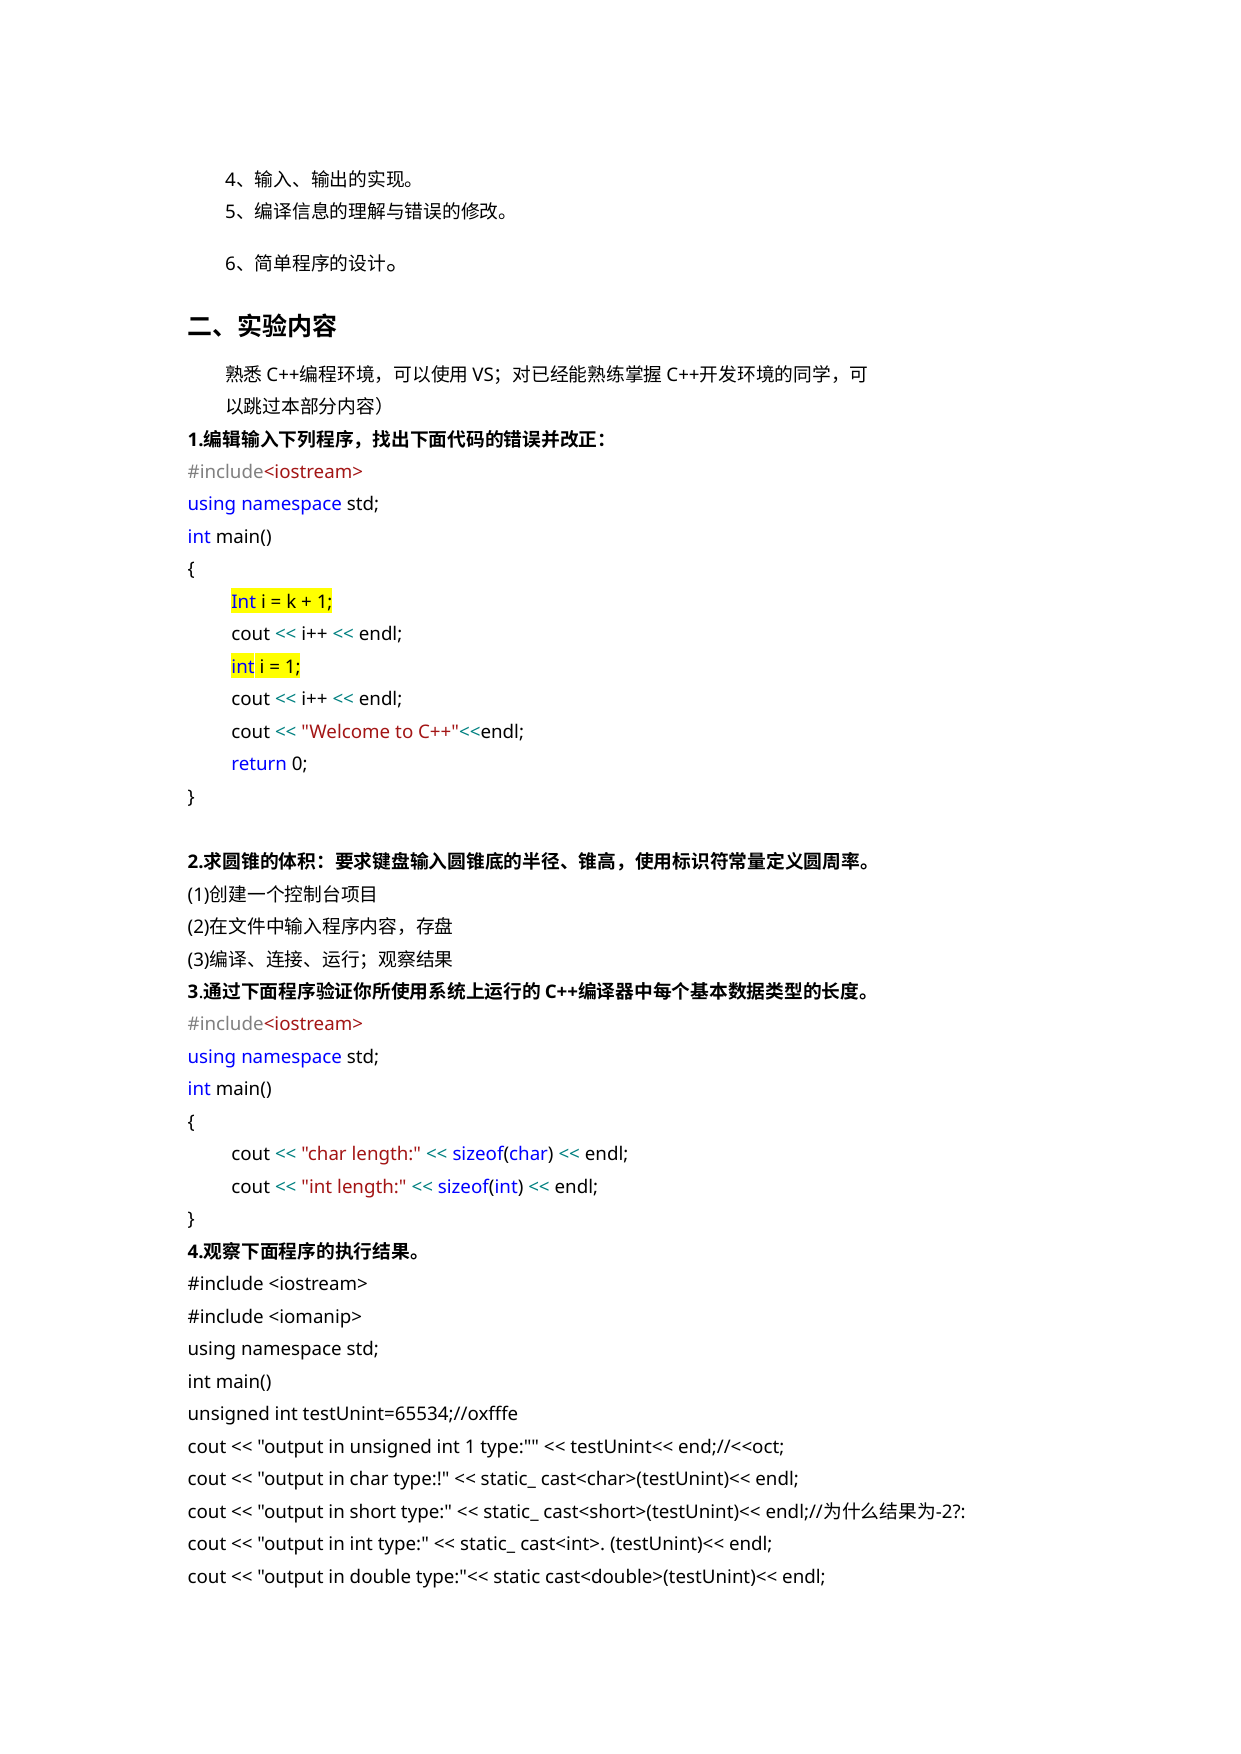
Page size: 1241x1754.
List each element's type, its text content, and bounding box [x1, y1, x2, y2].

text cout << "output in int type:" << static_ cast<int>. (testUnint)<< endl; [187, 1527, 1053, 1559]
text (2)在文件中输入程序内容，存盘 [187, 909, 1053, 942]
text cout << "int length:" << sizeof(int) << endl; [187, 1169, 1053, 1202]
text 4、输入、输出的实现。 [187, 162, 1053, 194]
text cout << "output in double type:"<< static cast<double>(testUnint)<< endl; [187, 1559, 1053, 1592]
text #include <iomanip> [187, 1299, 1053, 1332]
text cout << i++ << endl; [187, 617, 1053, 649]
text Int i = k + 1; [187, 584, 1053, 617]
text 3.通过下面程序验证你所使用系统上运行的C++编译器中每个基本数据类型的长度。 [187, 974, 1053, 1007]
text unsigned int testUnint=65534;//oxfffe [187, 1397, 1053, 1429]
text int main() [187, 1364, 1053, 1397]
text int main() [187, 519, 1053, 552]
text cout << "char length:" << sizeof(char) << endl; [187, 1137, 1053, 1169]
text 5、编译信息的理解与错误的修改。 [187, 194, 1053, 227]
text using namespace std; [187, 1332, 1053, 1364]
text #include<iostream> [187, 1007, 1053, 1039]
text (1)创建一个控制台项目 [187, 877, 1053, 909]
text 4.观察下面程序的执行结果。 [187, 1234, 1053, 1267]
text { [187, 552, 1053, 584]
text int main() [187, 1072, 1053, 1104]
text cout << "output in char type:!" << static_ cast<char>(testUnint)<< endl; [187, 1462, 1053, 1494]
text int i = 1; [187, 649, 1053, 682]
text } [187, 779, 1053, 812]
text cout << "output in unsigned int 1 type:"" << testUnint<< end;//<<oct; [187, 1429, 1053, 1462]
text } [187, 1202, 1053, 1234]
text (3)编译、连接、运行；观察结果 [187, 942, 1053, 974]
text 6、简单程序的设计。 [187, 227, 1053, 292]
text using namespace std; [187, 1039, 1053, 1072]
text 1.编辑输入下列程序，找出下面代码的错误并改正： [187, 422, 1053, 454]
text 2.求圆锥的体积：要求键盘输入圆锥底的半径、锥高，使用标识符常量定义圆周率。 [187, 844, 1053, 877]
text cout << i++ << endl; [187, 682, 1053, 714]
text cout << "output in short type:" << static_ cast<short>(testUnint)<< endl;//为什么结果为-2?: [187, 1494, 1053, 1527]
text { [187, 1104, 1053, 1137]
text 二、实验内容 [187, 292, 1053, 357]
text 熟悉C++编程环境，可以使用VS；对已经能熟练掌握C++开发环境的同学，可 [187, 357, 1053, 389]
text 以跳过本部分内容） [187, 389, 1053, 422]
text #include<iostream> [187, 454, 1053, 487]
text return 0; [187, 747, 1053, 779]
text #include <iostream> [187, 1267, 1053, 1299]
text cout << "Welcome to C++"<<endl; [187, 714, 1053, 747]
text using namespace std; [187, 487, 1053, 519]
